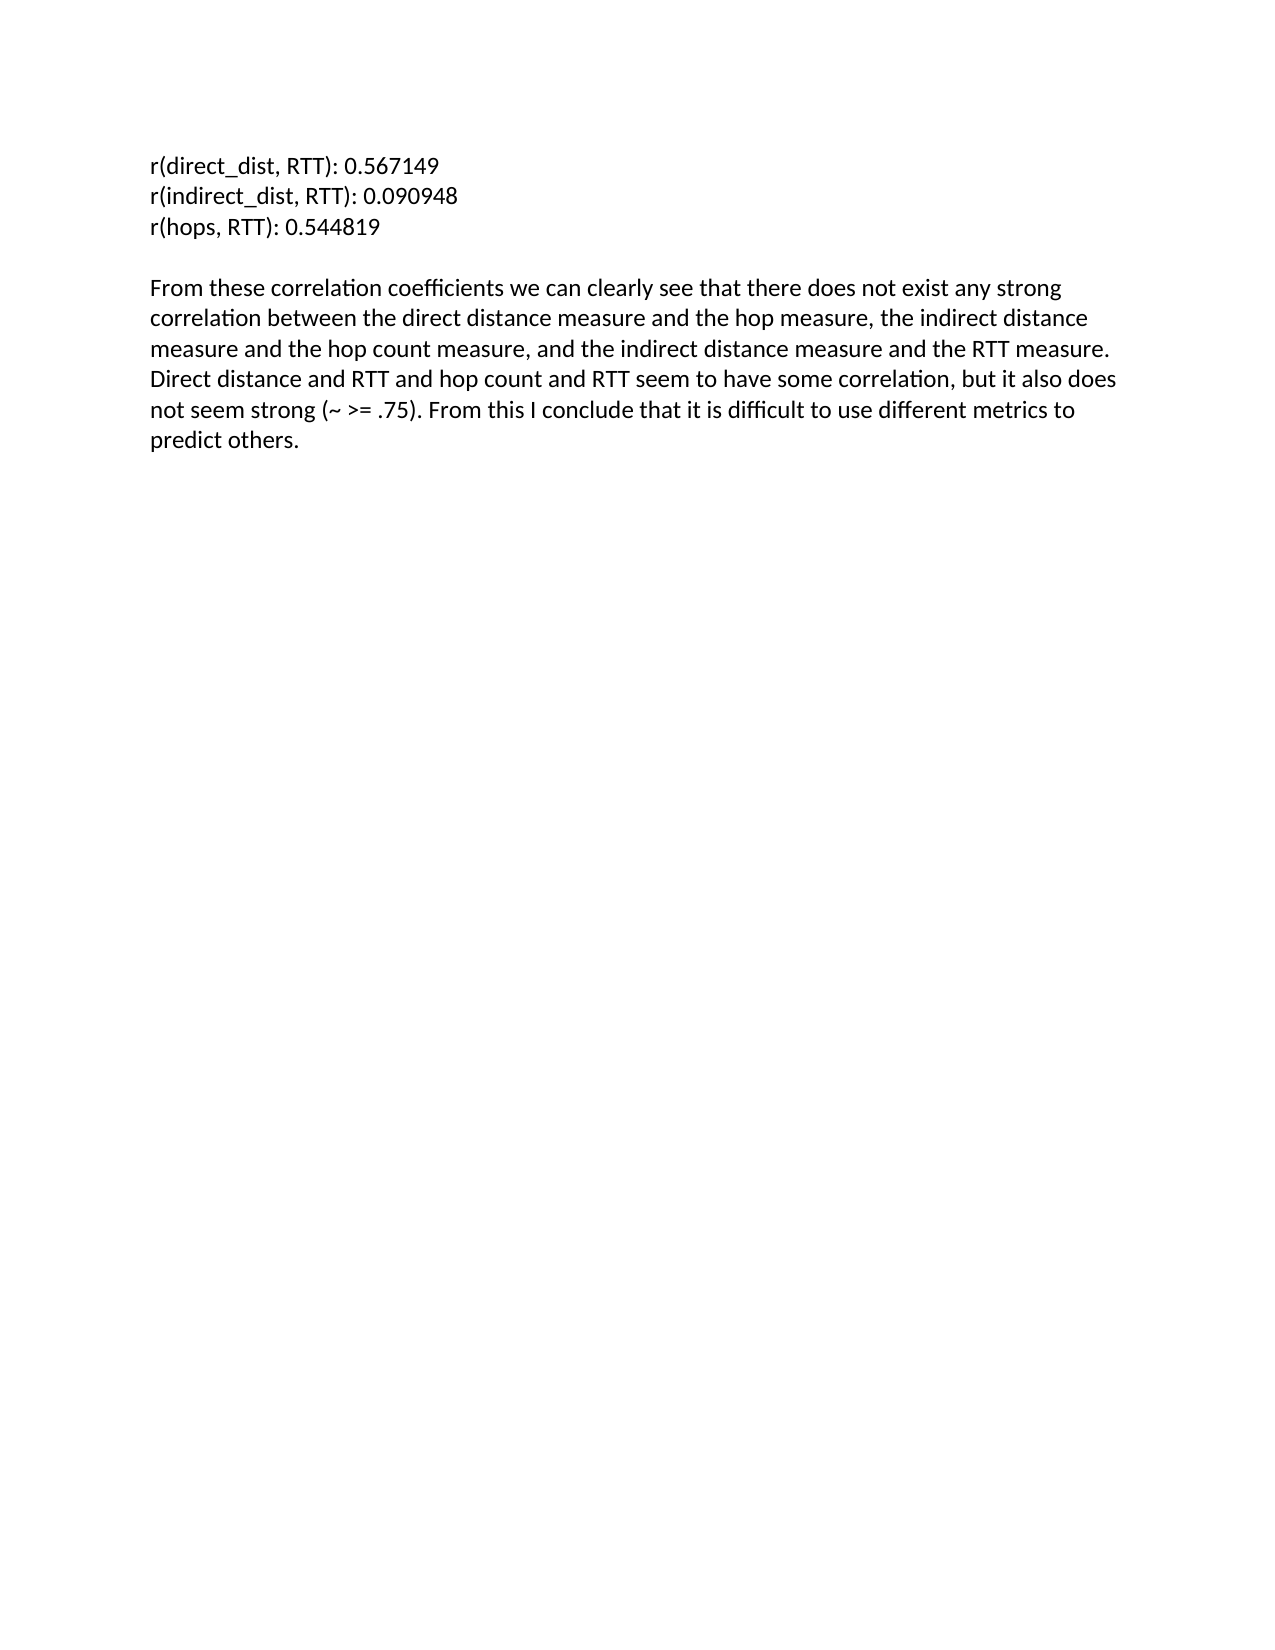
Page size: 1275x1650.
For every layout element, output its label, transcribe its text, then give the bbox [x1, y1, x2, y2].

text r(hops, RTT): 0.544819 [150, 211, 1125, 242]
text r(direct_dist, RTT): 0.567149 [150, 150, 1125, 181]
text r(indirect_dist, RTT): 0.090948 [150, 181, 1125, 211]
text From these correlation coefficients we can clearly see that there does not exist any strong correlation between the direct distance measure and the hop measure, the indirect distance measure and the hop count measure, and the indirect distance measure and the RTT measure. Direct distance and RTT and hop count and RTT seem to have some correlation, but it also does not seem strong (~ >= .75). From this I conclude that it is difficult to use different metrics to predict others. [150, 272, 1125, 455]
